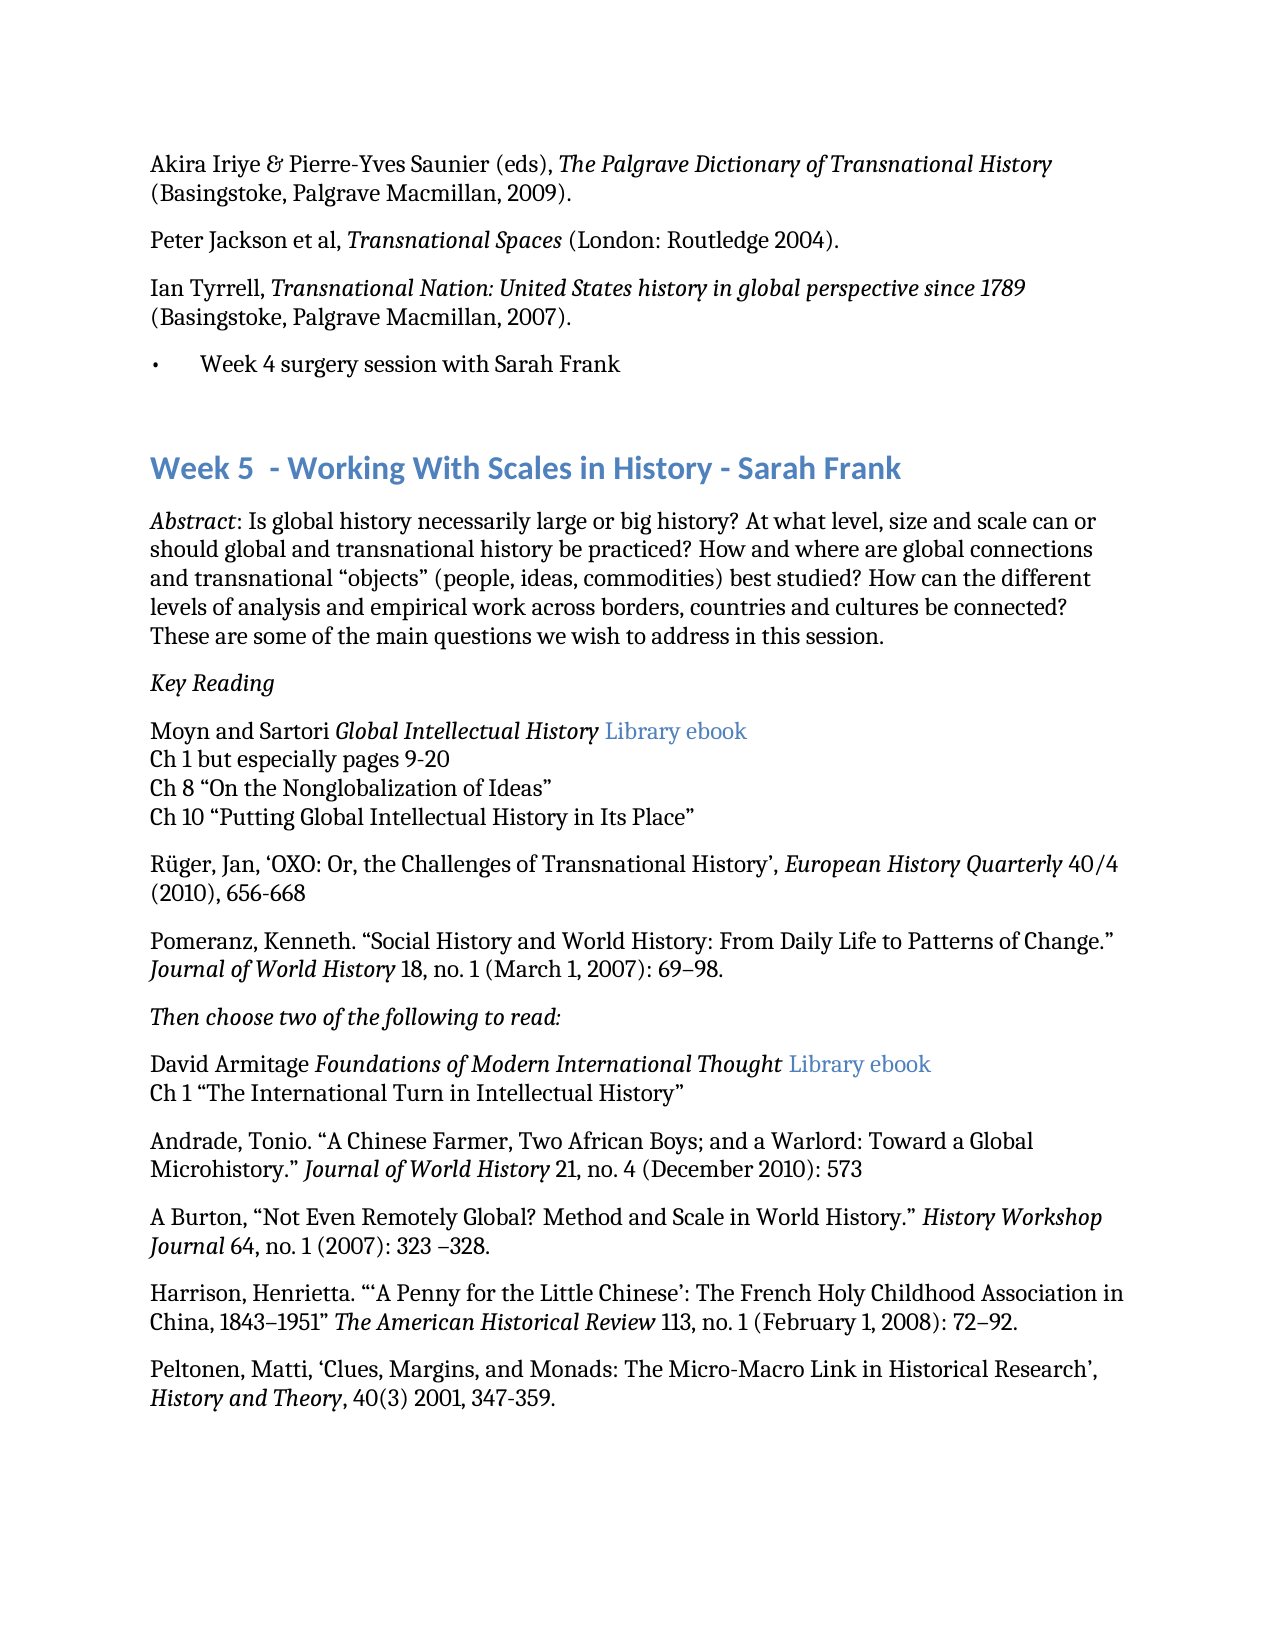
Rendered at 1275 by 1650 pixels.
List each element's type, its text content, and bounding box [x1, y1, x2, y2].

text Abstract: Is global history necessarily large or big history? At what level, size and scale can or should global and transnational history be practiced? How and where are global connections and transnational “objects” (people, ideas, commodities) best studied? How can the different levels of analysis and empirical work across borders, countries and cultures be connected? These are some of the main questions we wish to address in this session. [150, 507, 1125, 650]
text Ian Tyrrell, Transnational Nation: United States history in global perspective since 1789 (Basingstoke, Palgrave Macmillan, 2007). [150, 274, 1125, 331]
text Harrison, Henrietta. “‘A Penny for the Little Chinese’: The French Holy Childhood Association in China, 1843–1951” The American Historical Review 113, no. 1 (February 1, 2008): 72–92. [150, 1279, 1125, 1337]
text Akira Iriye & Pierre-Yves Saunier (eds), The Palgrave Dictionary of Transnational History (Basingstoke, Palgrave Macmillan, 2009). [150, 150, 1125, 207]
subtitle Week 5 - Working With Scales in History - Sarah Frank [150, 447, 1125, 488]
text Key Reading [150, 669, 1125, 698]
text Pomeranz, Kenneth. “Social History and World History: From Daily Life to Patterns of Change.” Journal of World History 18, no. 1 (March 1, 2007): 69–98. [150, 927, 1125, 984]
text Then choose two of the following to read: [150, 1003, 1125, 1032]
text Peter Jackson et al, Transnational Spaces (London: Routledge 2004). [150, 226, 1125, 255]
text David Armitage Foundations of Modern International Thought Library ebook Ch 1 “The International Turn in Intellectual History” [150, 1050, 1125, 1108]
text Rüger, Jan, ‘OXO: Or, the Challenges of Transnational History’, European History Quarterly 40/4 (2010), 656-668 [150, 850, 1125, 908]
text Andrade, Tonio. “A Chinese Farmer, Two African Boys; and a Warlord: Toward a Global Microhistory.” Journal of World History 21, no. 4 (December 2010): 573 [150, 1127, 1125, 1184]
list Week 4 surgery session with Sarah Frank [150, 350, 1125, 379]
text Peltonen, Matti, ‘Clues, Margins, and Monads: The Micro-Macro Link in Historical Research’, History and Theory, 40(3) 2001, 347-359. [150, 1355, 1125, 1413]
text A Burton, “Not Even Remotely Global? Method and Scale in World History.” History Workshop Journal 64, no. 1 (2007): 323 –328. [150, 1203, 1125, 1260]
text Moyn and Sartori Global Intellectual History Library ebook Ch 1 but especially pages 9-20 Ch 8 “On the Nonglobalization of Ideas” Ch 10 “Putting Global Intellectual History in Its Place” [150, 717, 1125, 832]
